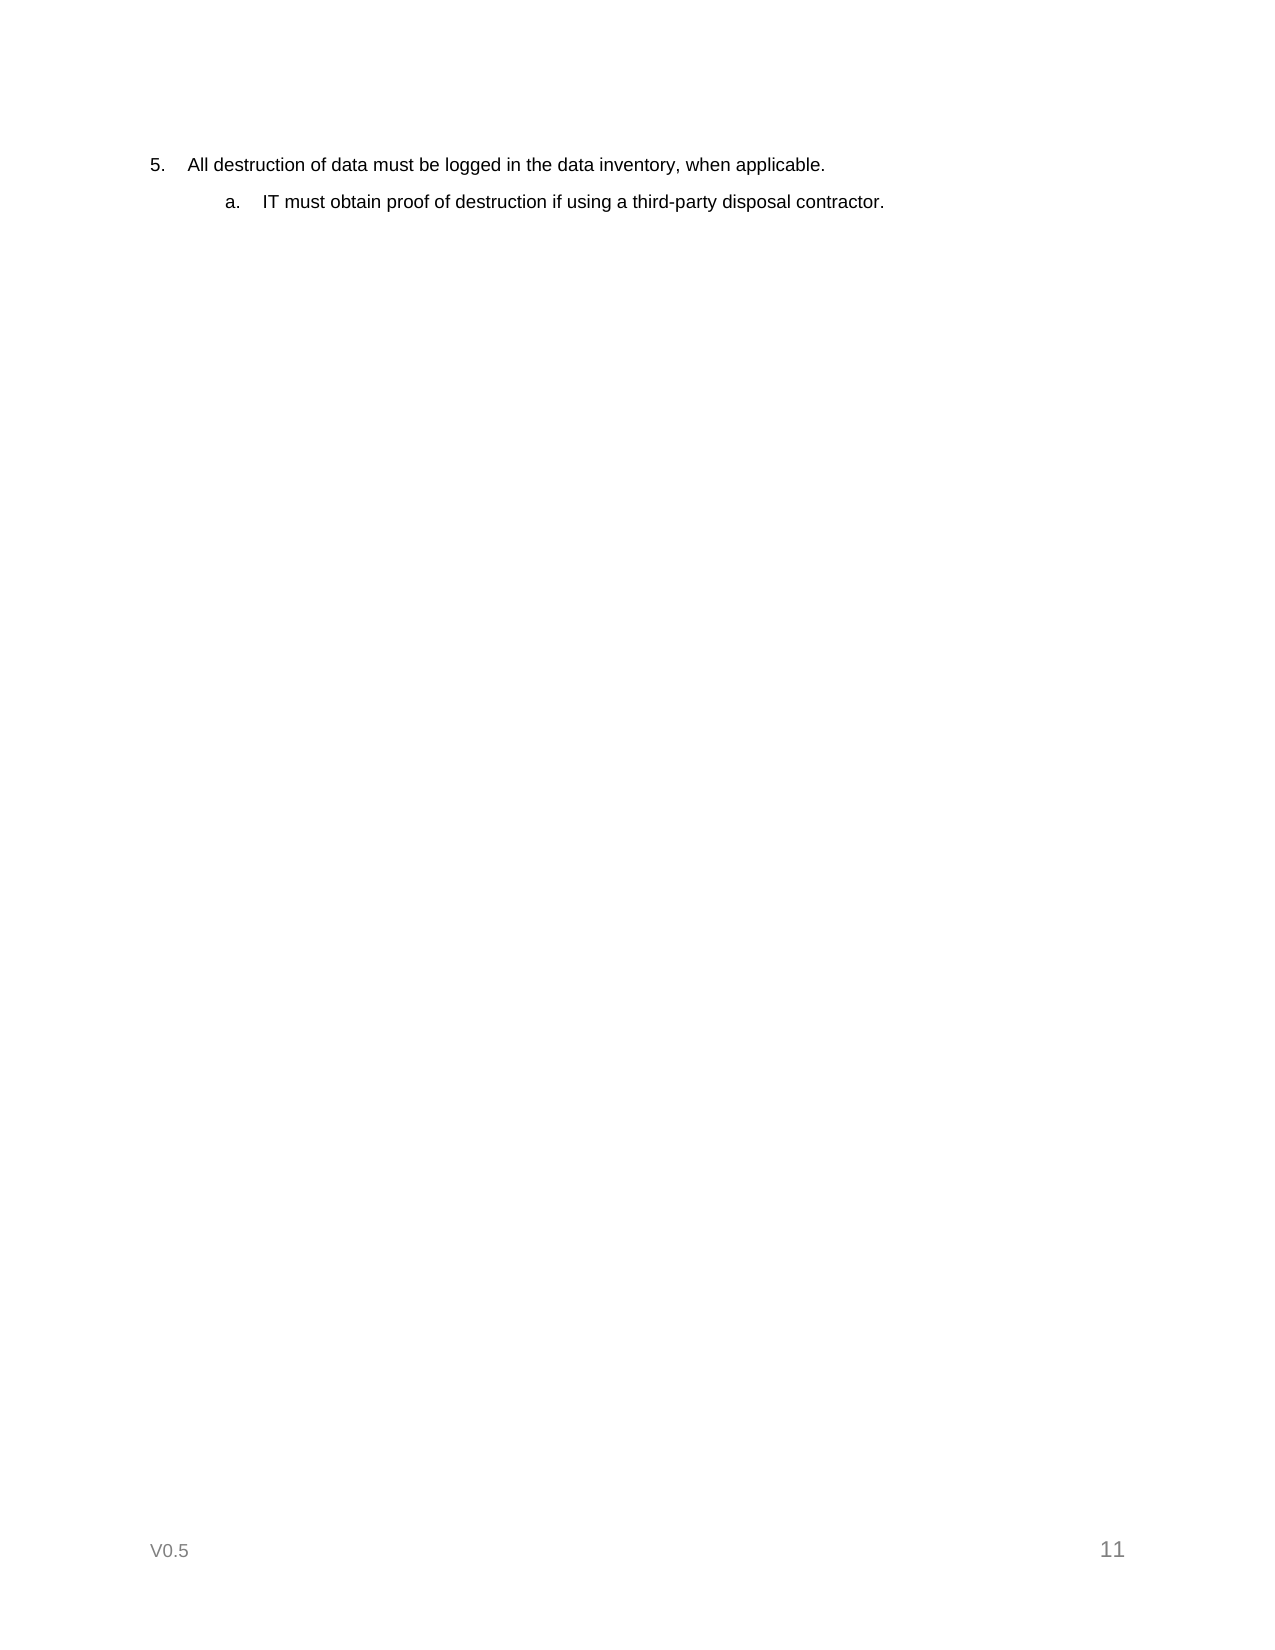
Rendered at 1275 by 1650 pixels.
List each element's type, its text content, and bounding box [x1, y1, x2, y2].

list IT must obtain proof of destruction if using a third-party disposal contractor. [225, 187, 1125, 212]
list All destruction of data must be logged in the data inventory, when applicable. [150, 150, 1125, 175]
